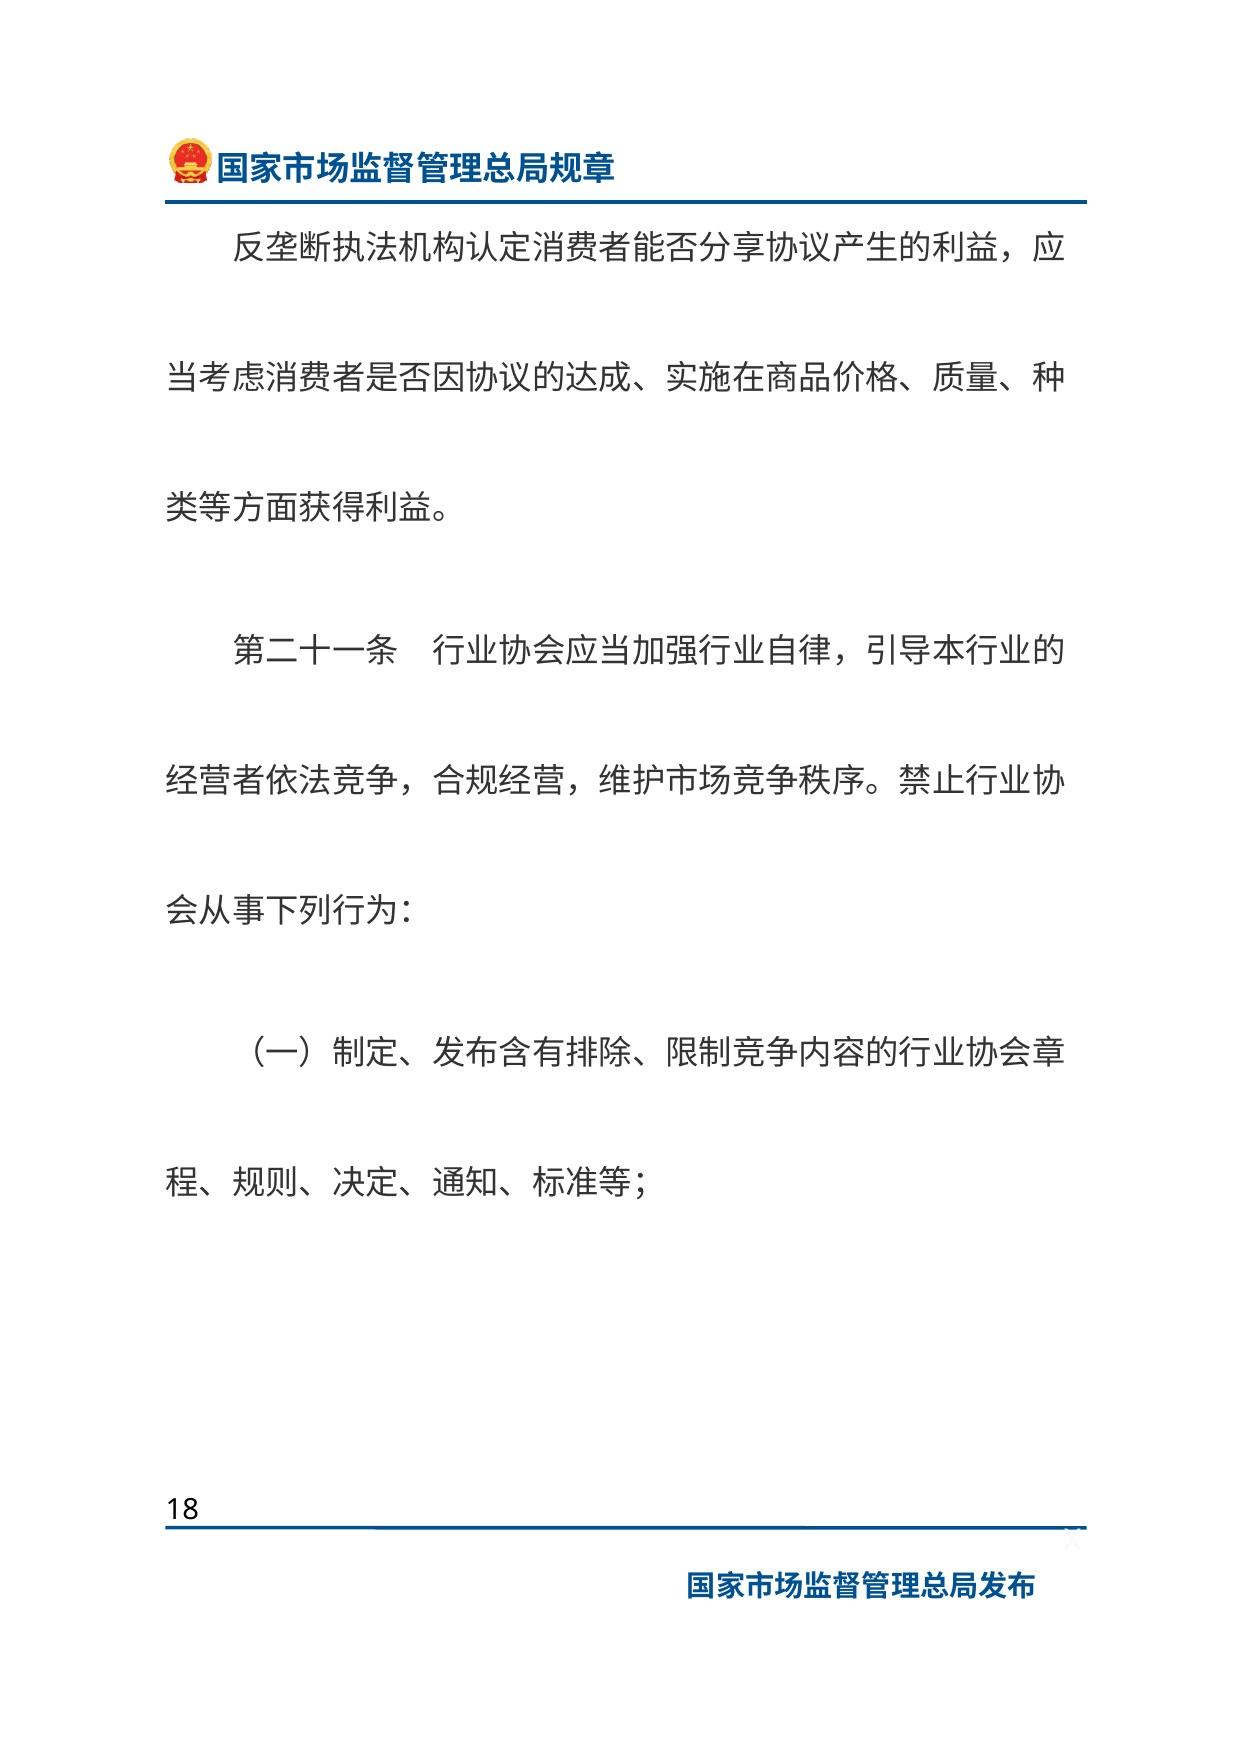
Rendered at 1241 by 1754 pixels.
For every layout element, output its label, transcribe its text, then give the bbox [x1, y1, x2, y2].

picture [165, 136, 216, 187]
text 反垄断执法机构认定消费者能否分享协议产生的利益，应当考虑消费者是否因协议的达成、实施在商品价格、质量、种类等方面获得利益。 [165, 213, 1087, 538]
text 第二十一条 行业协会应当加强行业自律，引导本行业的经营者依法竞争，合规经营，维护市场竞争秩序。禁止行业协会从事下列行为： [165, 615, 1087, 940]
text （一）制定、发布含有排除、限制竞争内容的行业协会章程、规则、决定、通知、标准等； [165, 1017, 1087, 1212]
